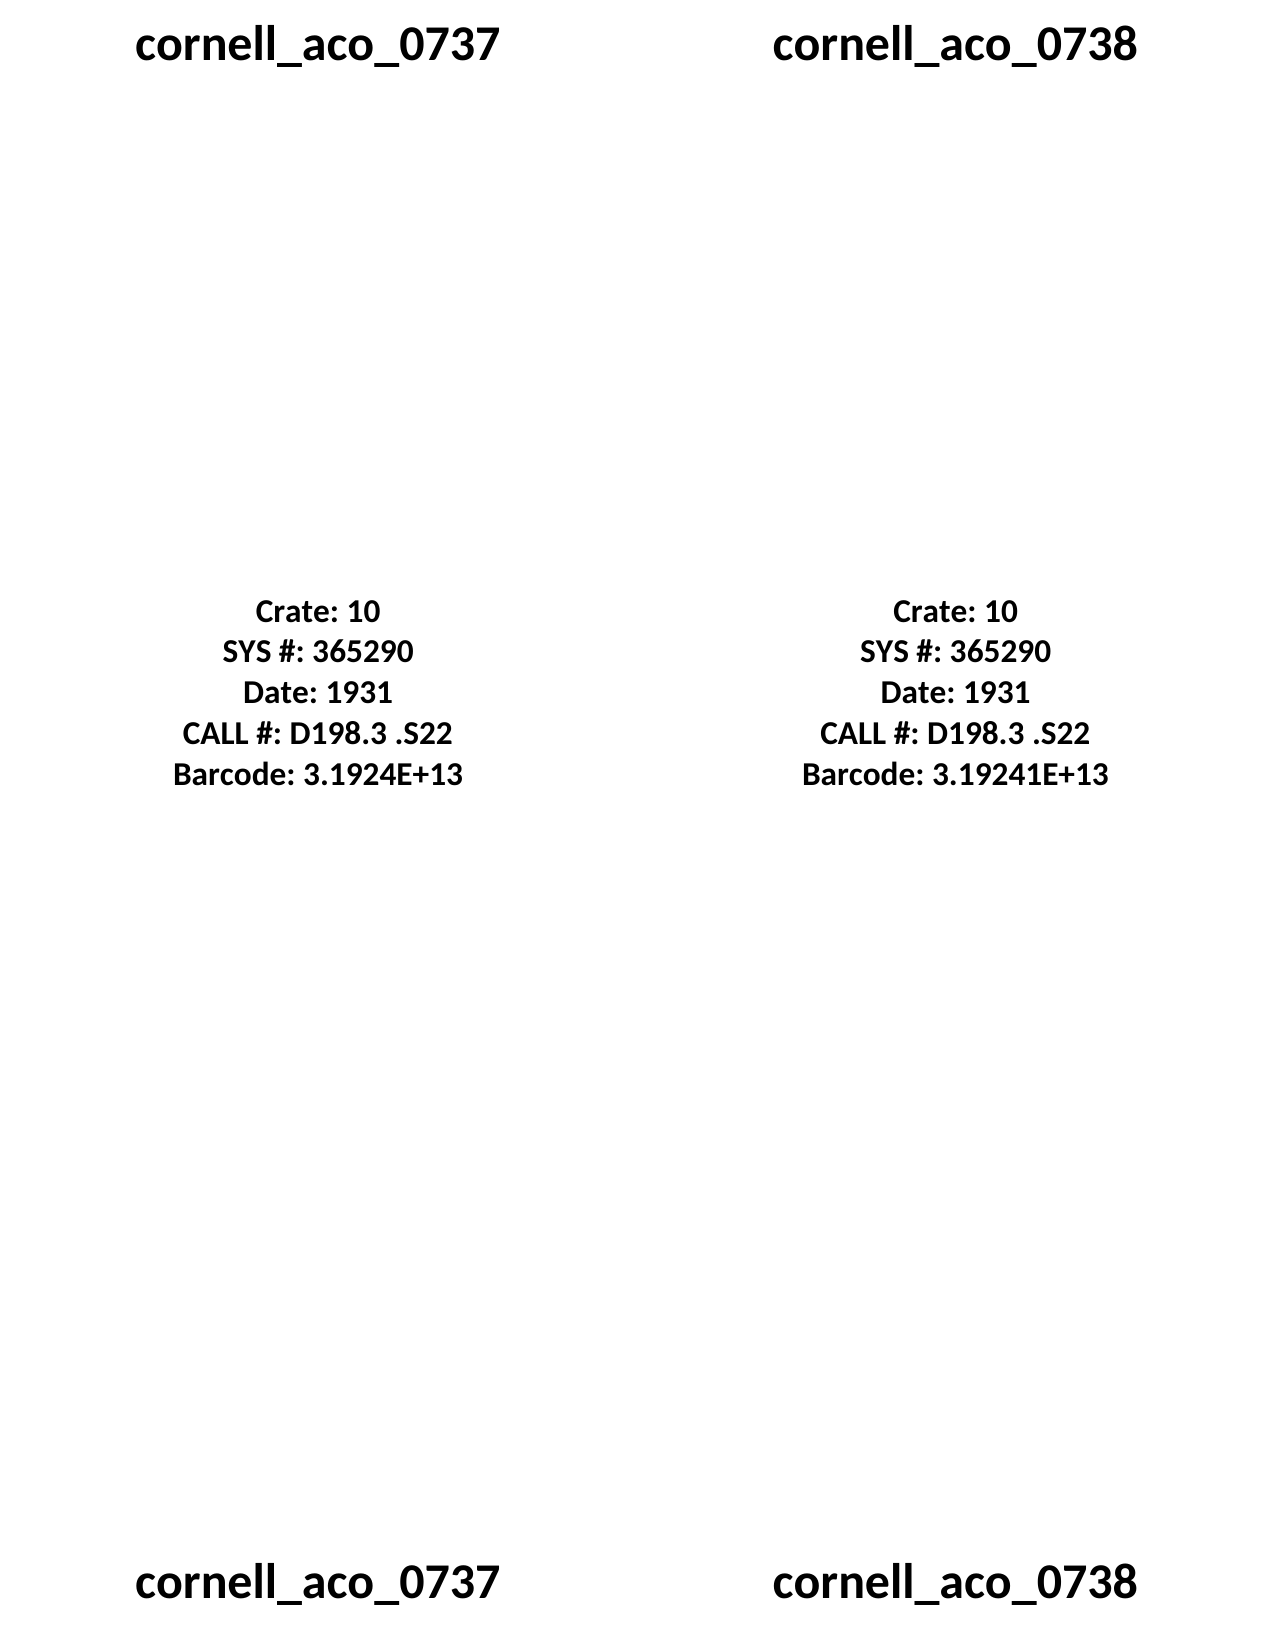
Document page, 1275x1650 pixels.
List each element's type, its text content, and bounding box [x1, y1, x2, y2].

table_header cornell_aco_0737 Crate: 10 SYS #: 365290 Date: 1931 CALL #: D198.3 .S22 Barcode: 3.1924E+13 cornell_aco_0737 [0, 0, 637, 1650]
table_header cornell_aco_0738 Crate: 10 SYS #: 365290 Date: 1931 CALL #: D198.3 .S22 Barcode: 3.19241E+13 cornell_aco_0738 [638, 0, 1273, 1650]
